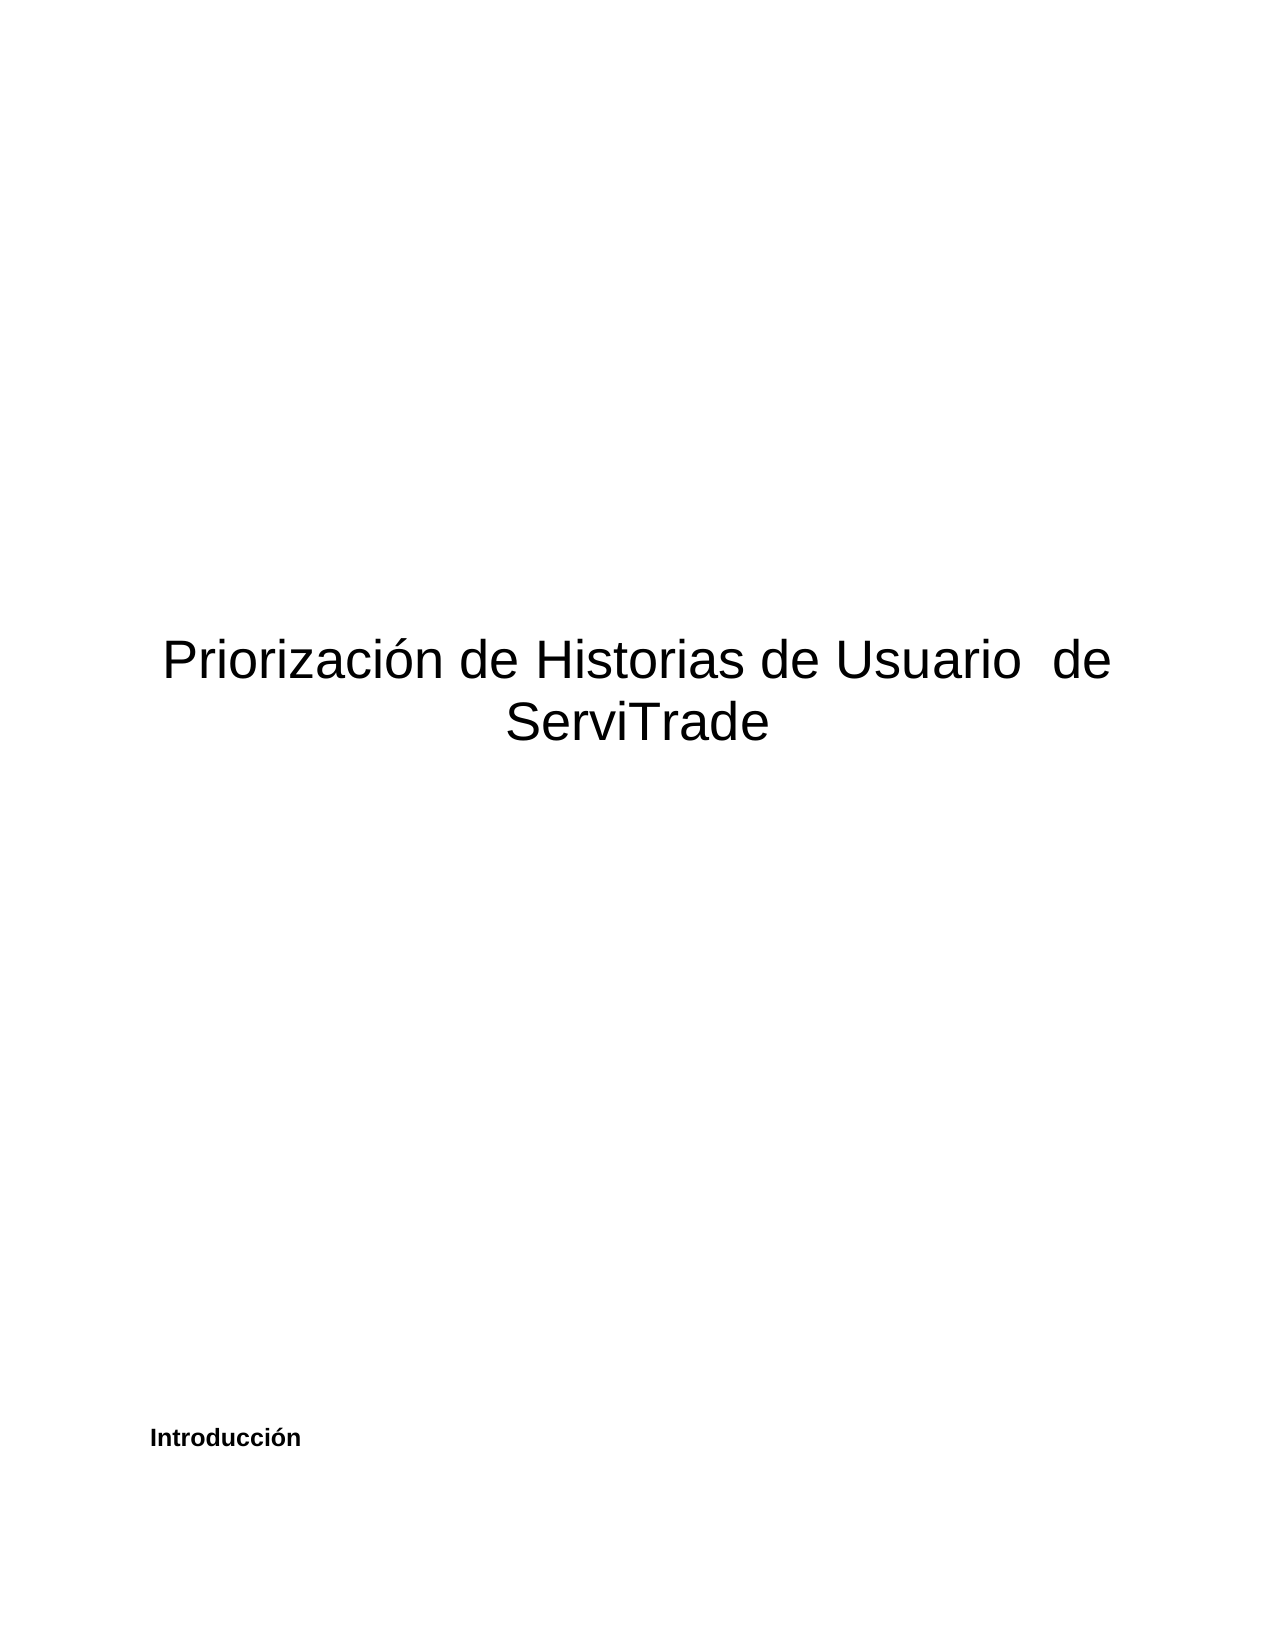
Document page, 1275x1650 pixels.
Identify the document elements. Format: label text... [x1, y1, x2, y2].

title Priorización de Historias de Usuario de ServiTrade [150, 627, 1125, 752]
text Introducción [150, 1423, 1125, 1452]
